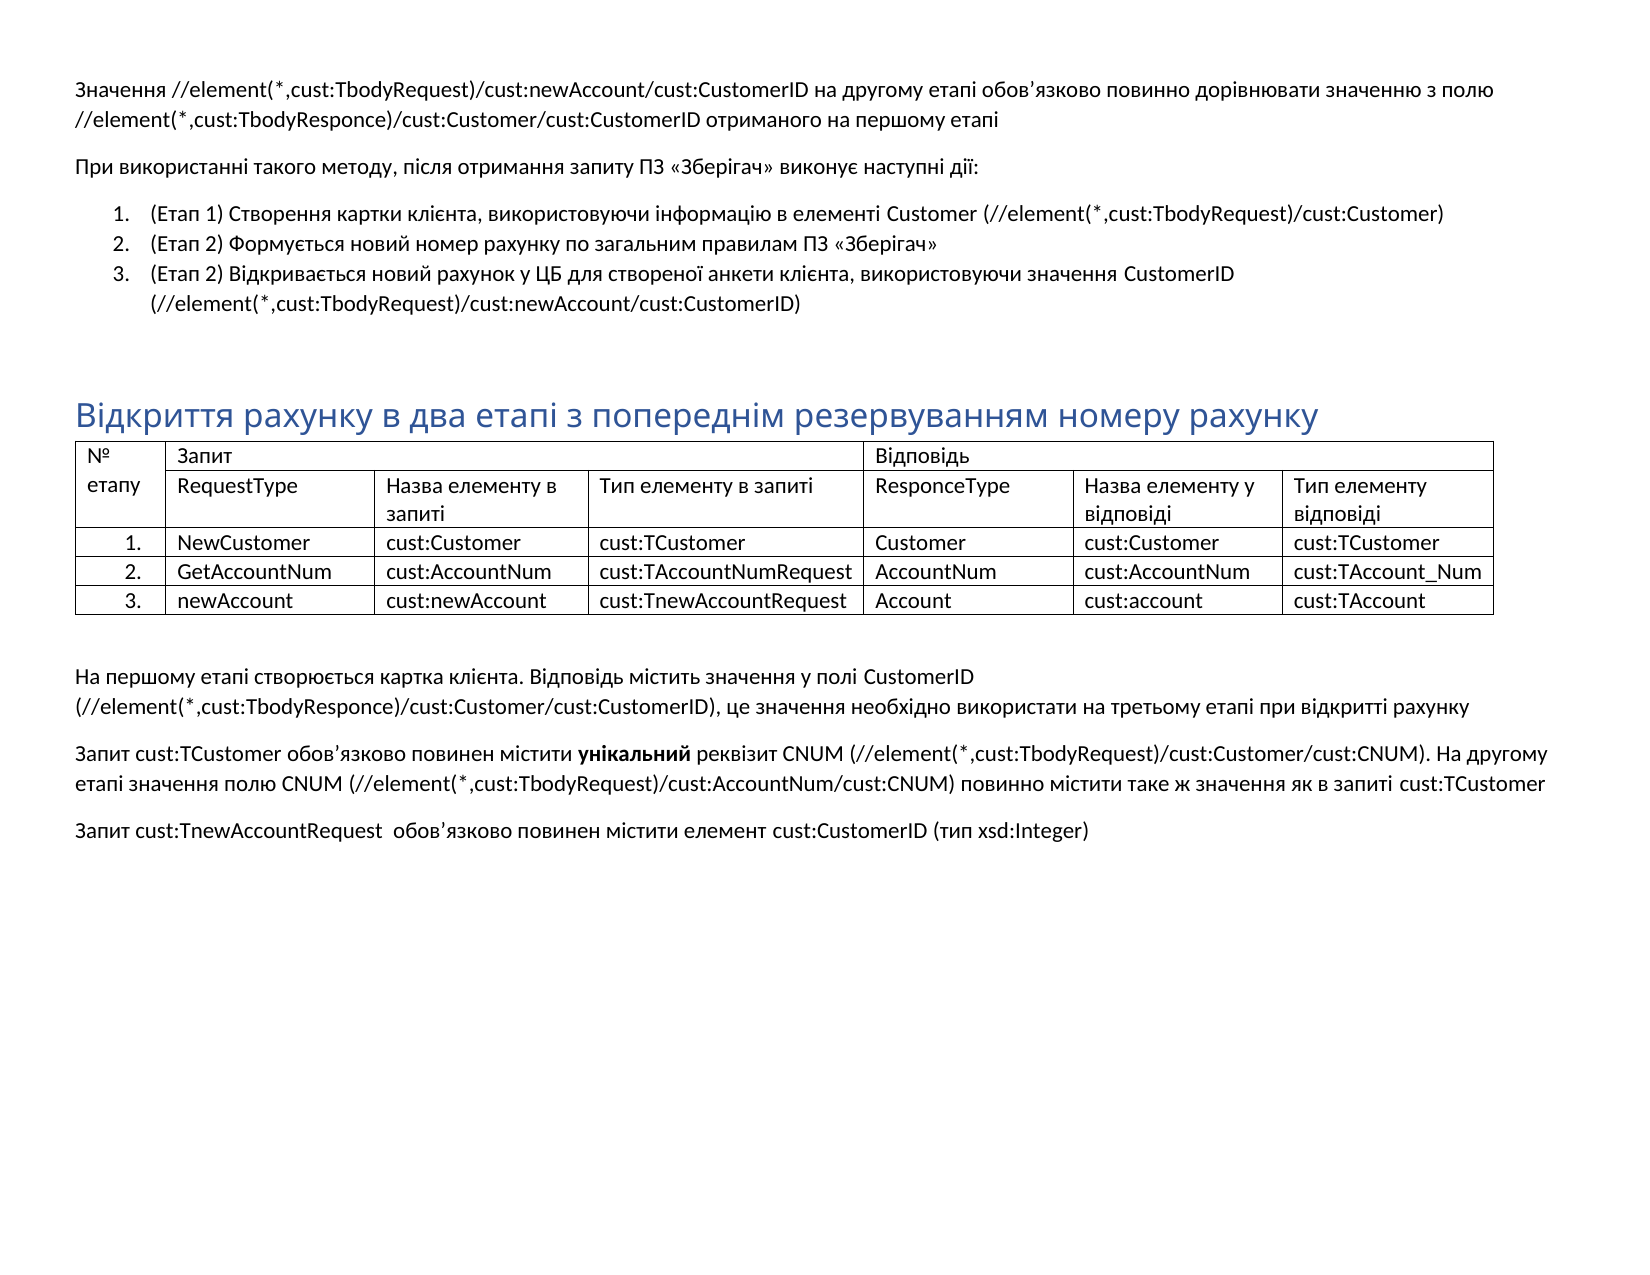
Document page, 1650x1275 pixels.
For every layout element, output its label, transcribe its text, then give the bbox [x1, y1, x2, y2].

text Запит cust:TnewAccountRequest обов’язково повинен містити елемент cust:CustomerID (тип xsd:Integer) [75, 816, 1575, 844]
table_cell cust:TAccount_Num [1283, 557, 1493, 585]
table_cell cust:TCustomer [589, 528, 863, 556]
table_header № етапу [76, 442, 165, 527]
table_cell cust:Customer [1074, 528, 1282, 556]
list (Етап 1) Створення картки клієнта, використовуючи інформацію в елементі Customer (//element(*,cust:TbodyRequest)/cust:Customer) [112, 199, 1575, 227]
subtitle Відкриття рахунку в два етапі з попереднім резервуванням номеру рахунку [75, 392, 1575, 437]
table_cell Назва елементу в запиті [375, 471, 588, 527]
table_cell cust:TCustomer [1283, 528, 1493, 556]
table_header Відповідь [864, 442, 1493, 470]
table_cell Тип елементу відповіді [1283, 471, 1493, 527]
text Запит cust:TCustomer обов’язково повинен містити унікальний реквізит CNUM (//element(*,cust:TbodyRequest)/cust:Customer/cust:CNUM). На другому етапі значення полю CNUM (//element(*,cust:TbodyRequest)/cust:AccountNum/cust:CNUM) повинно містити таке ж значення як в запиті cust:TCustomer [75, 739, 1575, 797]
table_cell [76, 557, 165, 585]
table_cell ResponceType [864, 471, 1073, 527]
table_cell cust:account [1074, 586, 1282, 614]
table_cell cust:AccountNum [1074, 557, 1282, 585]
table_cell newAccount [166, 586, 374, 614]
table_cell cust:TAccount [1283, 586, 1493, 614]
text При використанні такого методу, після отримання запиту ПЗ «Зберігач» виконує наступні дії: [75, 152, 1575, 180]
table_cell cust:TAccountNumRequest [589, 557, 863, 585]
table_cell [76, 586, 165, 614]
table_cell NewCustomer [166, 528, 374, 556]
text На першому етапі створюється картка клієнта. Відповідь містить значення у полі CustomerID (//element(*,cust:TbodyResponce)/cust:Customer/cust:CustomerID), це значення необхідно використати на третьому етапі при відкритті рахунку [75, 662, 1575, 720]
table_cell [76, 528, 165, 556]
table_cell Назва елементу у відповіді [1074, 471, 1282, 527]
table_cell Account [864, 586, 1073, 614]
table_cell cust:AccountNum [375, 557, 588, 585]
list (Етап 2) Відкривається новий рахунок у ЦБ для створеної анкети клієнта, використовуючи значення CustomerID (//element(*,cust:TbodyRequest)/cust:newAccount/cust:CustomerID) [112, 259, 1575, 318]
table_cell cust:TnewAccountRequest [589, 586, 863, 614]
table_header Запит [166, 442, 863, 470]
table_cell Тип елементу в запиті [589, 471, 863, 527]
table_cell cust:newAccount [375, 586, 588, 614]
table_cell Customer [864, 528, 1073, 556]
table_cell GetAccountNum [166, 557, 374, 585]
table_cell RequestType [166, 471, 374, 527]
text Значення //element(*,cust:TbodyRequest)/cust:newAccount/cust:CustomerID на другому етапі обов’язково повинно дорівнювати значенню з полю //element(*,cust:TbodyResponce)/cust:Customer/cust:CustomerID отриманого на першому етапі [75, 75, 1575, 133]
table_cell cust:Customer [375, 528, 588, 556]
list (Етап 2) Формується новий номер рахунку по загальним правилам ПЗ «Зберігач» [112, 229, 1575, 257]
table_cell AccountNum [864, 557, 1073, 585]
